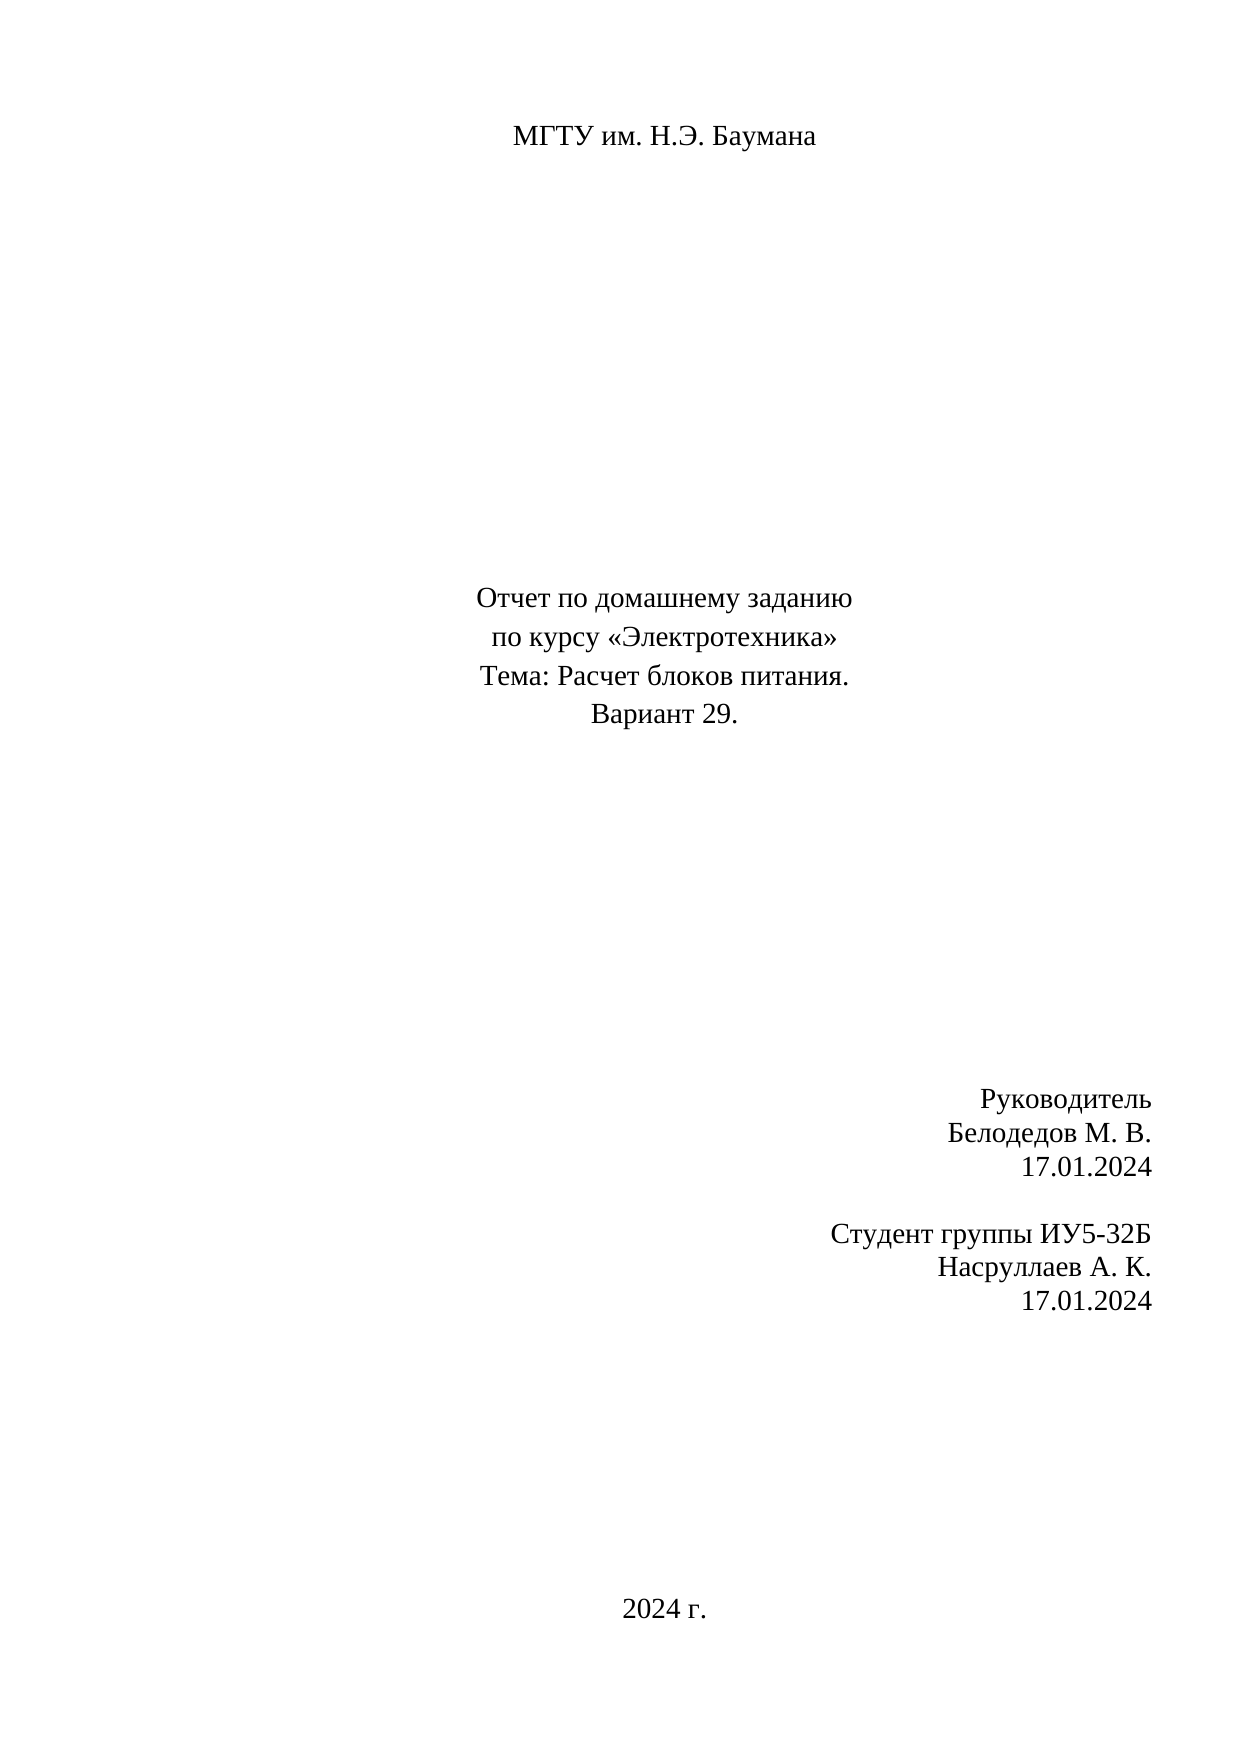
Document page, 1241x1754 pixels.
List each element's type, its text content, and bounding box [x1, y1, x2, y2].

text Тема: Расчет блоков питания. [177, 658, 1152, 691]
text 17.01.2024 [177, 1283, 1152, 1355]
text МГТУ им. Н.Э. Баумана [177, 118, 1152, 152]
text Отчет по домашнему заданию [177, 581, 1152, 614]
text Вариант 29. [177, 696, 1152, 730]
text 2024 г. [177, 1591, 1152, 1625]
text Руководитель Белодедов М. В. 17.01.2024 [177, 1082, 1152, 1182]
text Студент группы ИУ5-32Б Насруллаев А. К. [177, 1216, 1152, 1283]
text по курсу «Электротехника» [177, 619, 1152, 653]
